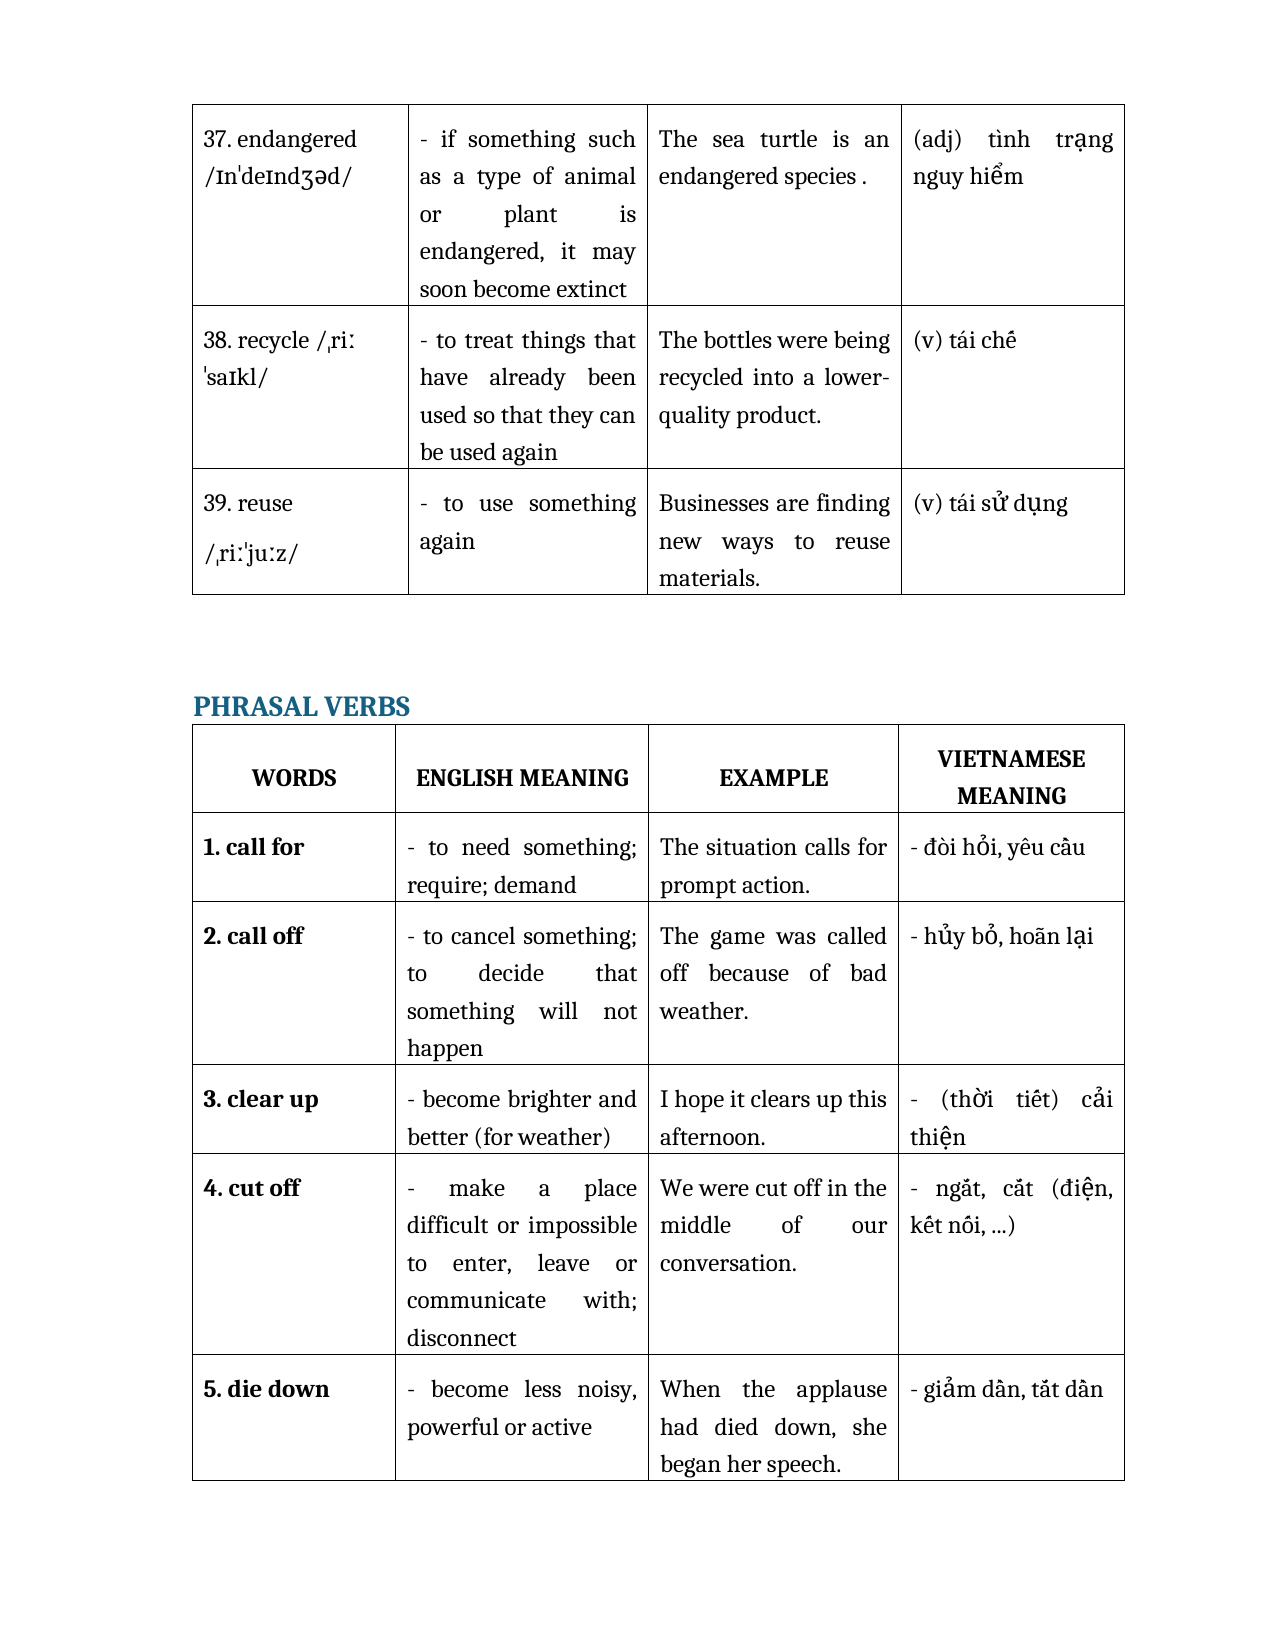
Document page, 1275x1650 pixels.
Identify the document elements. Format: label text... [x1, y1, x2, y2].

table_cell 37. endangered /ɪnˈdeɪndʒəd/ [193, 105, 408, 304]
table_cell - giảm dần, tắt dần [899, 1355, 1124, 1480]
table_cell 38. recycle /ˌriːˈsaɪkl/ [193, 306, 408, 468]
table_cell - (thời tiết) cải thiện [899, 1065, 1124, 1153]
table_cell - ngắt, cắt (điện, kết nối, ...) [899, 1154, 1124, 1354]
table_cell The sea turtle is an endangered species . [648, 105, 901, 304]
table_header WORDS [193, 725, 395, 812]
table_header ENGLISH MEANING [396, 725, 648, 812]
table_cell - hủy bỏ, hoãn lại [899, 902, 1124, 1064]
table_cell - to need something; require; demand [396, 813, 648, 901]
table_cell Businesses are finding new ways to reuse materials. [648, 469, 901, 594]
table_cell 4. cut off [193, 1154, 395, 1354]
table_cell - to use something again [409, 469, 647, 594]
table_cell 3. clear up [193, 1065, 395, 1153]
table_cell The situation calls for prompt action. [649, 813, 898, 901]
table_cell - if something such as a type of animal or plant is endangered, it may soon become extinct [409, 105, 647, 304]
table_cell - become less noisy, powerful or active [396, 1355, 648, 1480]
table_cell When the applause had died down, she began her speech. [649, 1355, 898, 1480]
table_cell - to cancel something; to decide that something will not happen [396, 902, 648, 1064]
table_cell 5. die down [193, 1355, 395, 1480]
text PHRASAL VERBS [118, 690, 1125, 724]
table_cell The game was called off because of bad weather. [649, 902, 898, 1064]
table_cell - become brighter and better (for weather) [396, 1065, 648, 1153]
table_cell (adj) tình trạng nguy hiểm [902, 105, 1124, 304]
table_cell - to treat things that have already been used so that they can be used again [409, 306, 647, 468]
table_cell 1. call for [193, 813, 395, 901]
table_cell The bottles were being recycled into a lower-quality product. [648, 306, 901, 468]
table_cell 39. reuse /ˌriːˈjuːz/ [193, 469, 408, 594]
table_cell - đòi hỏi, yêu cầu [899, 813, 1124, 901]
table_cell I hope it clears up this afternoon. [649, 1065, 898, 1153]
table_cell (v) tái chế [902, 306, 1124, 468]
table_cell (v) tái sử dụng [902, 469, 1124, 594]
table_cell 2. call off [193, 902, 395, 1064]
table_header VIETNAMESE MEANING [899, 725, 1124, 812]
table_cell We were cut off in the middle of our conversation. [649, 1154, 898, 1354]
table_cell - make a place difficult or impossible to enter, leave or communicate with; disconnect [396, 1154, 648, 1354]
table_header EXAMPLE [649, 725, 898, 812]
